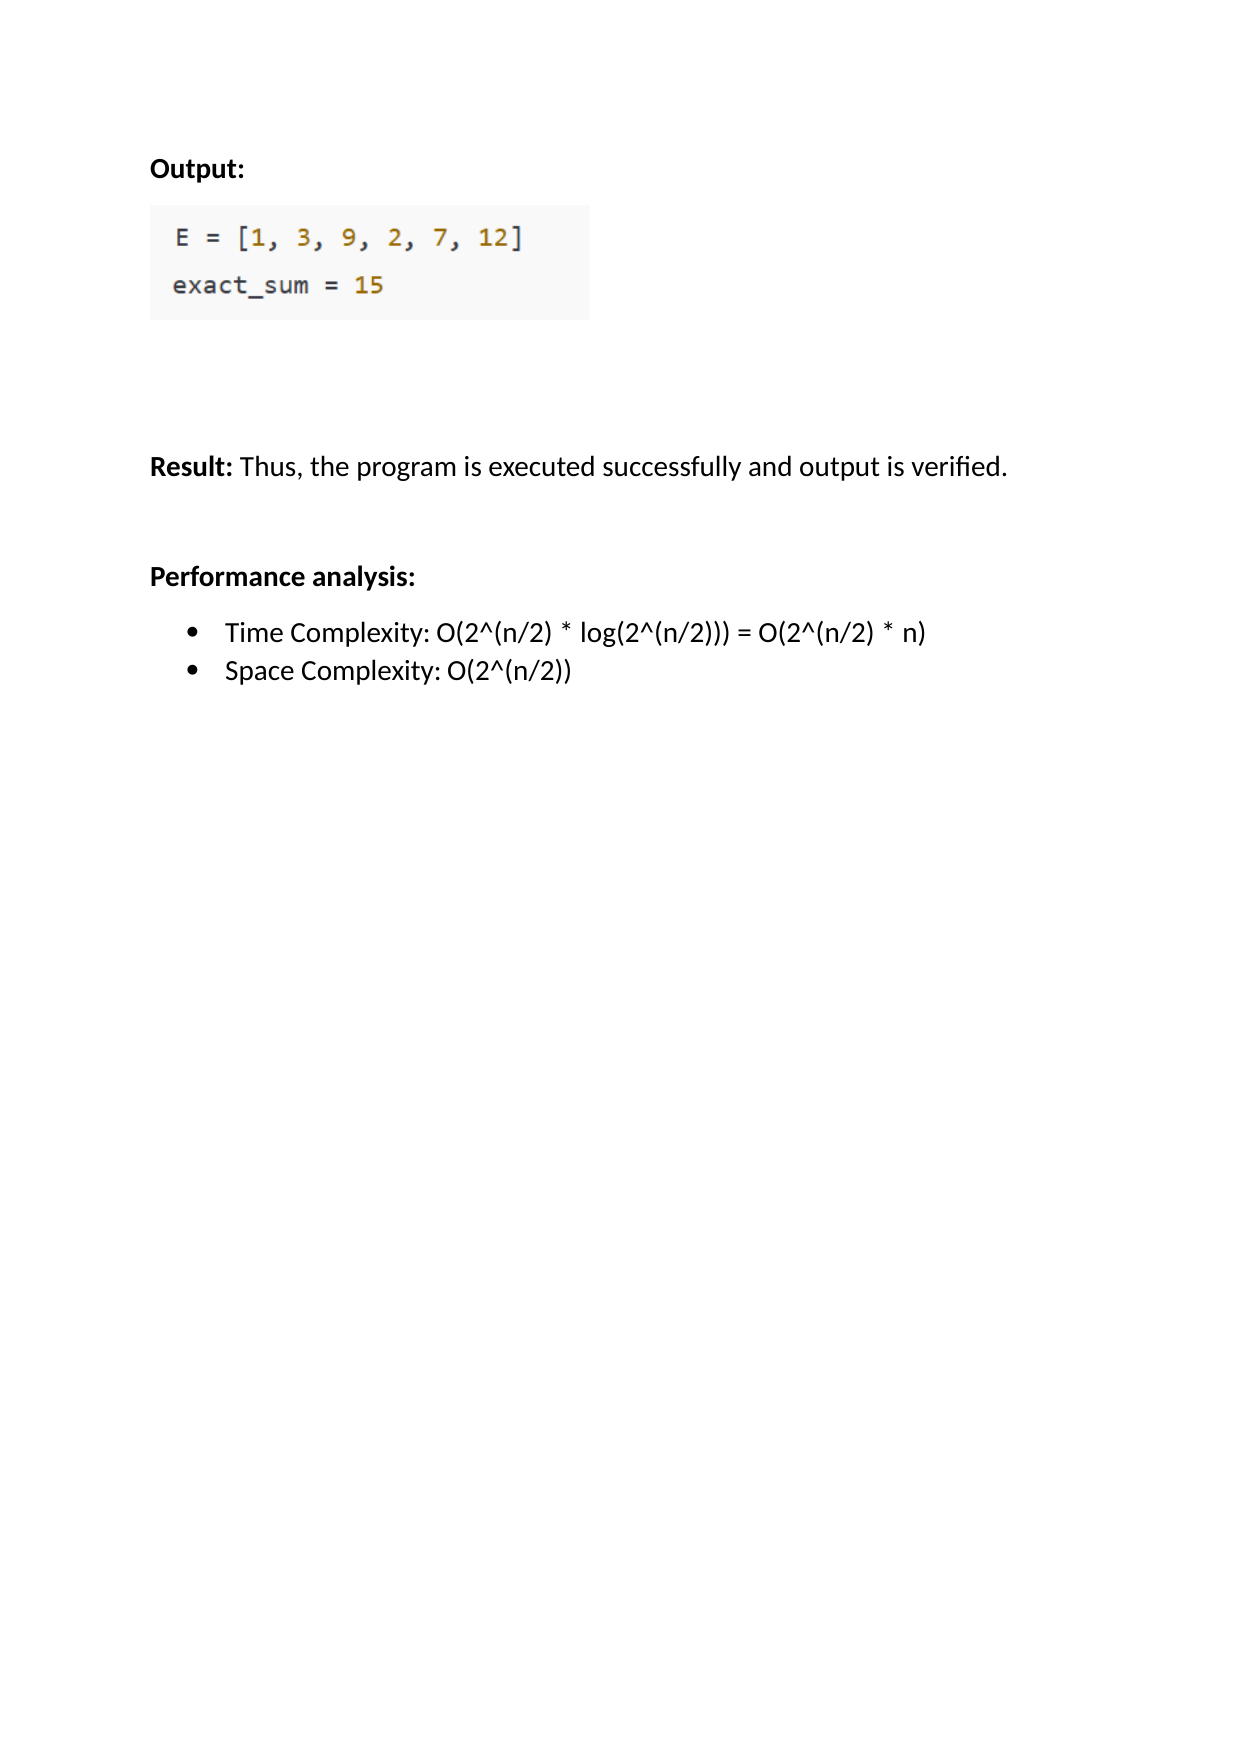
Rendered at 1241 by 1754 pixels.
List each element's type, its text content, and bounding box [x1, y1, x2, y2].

picture [150, 205, 590, 320]
text Output: [150, 150, 1090, 186]
list Space Complexity: O(2^(n/2)) [187, 652, 1090, 688]
text Performance analysis: [150, 558, 1090, 594]
text Result: Thus, the program is executed successfully and output is verified. [150, 448, 1090, 484]
list Time Complexity: O(2^(n/2) * log(2^(n/2))) = O(2^(n/2) * n) [187, 614, 1090, 649]
